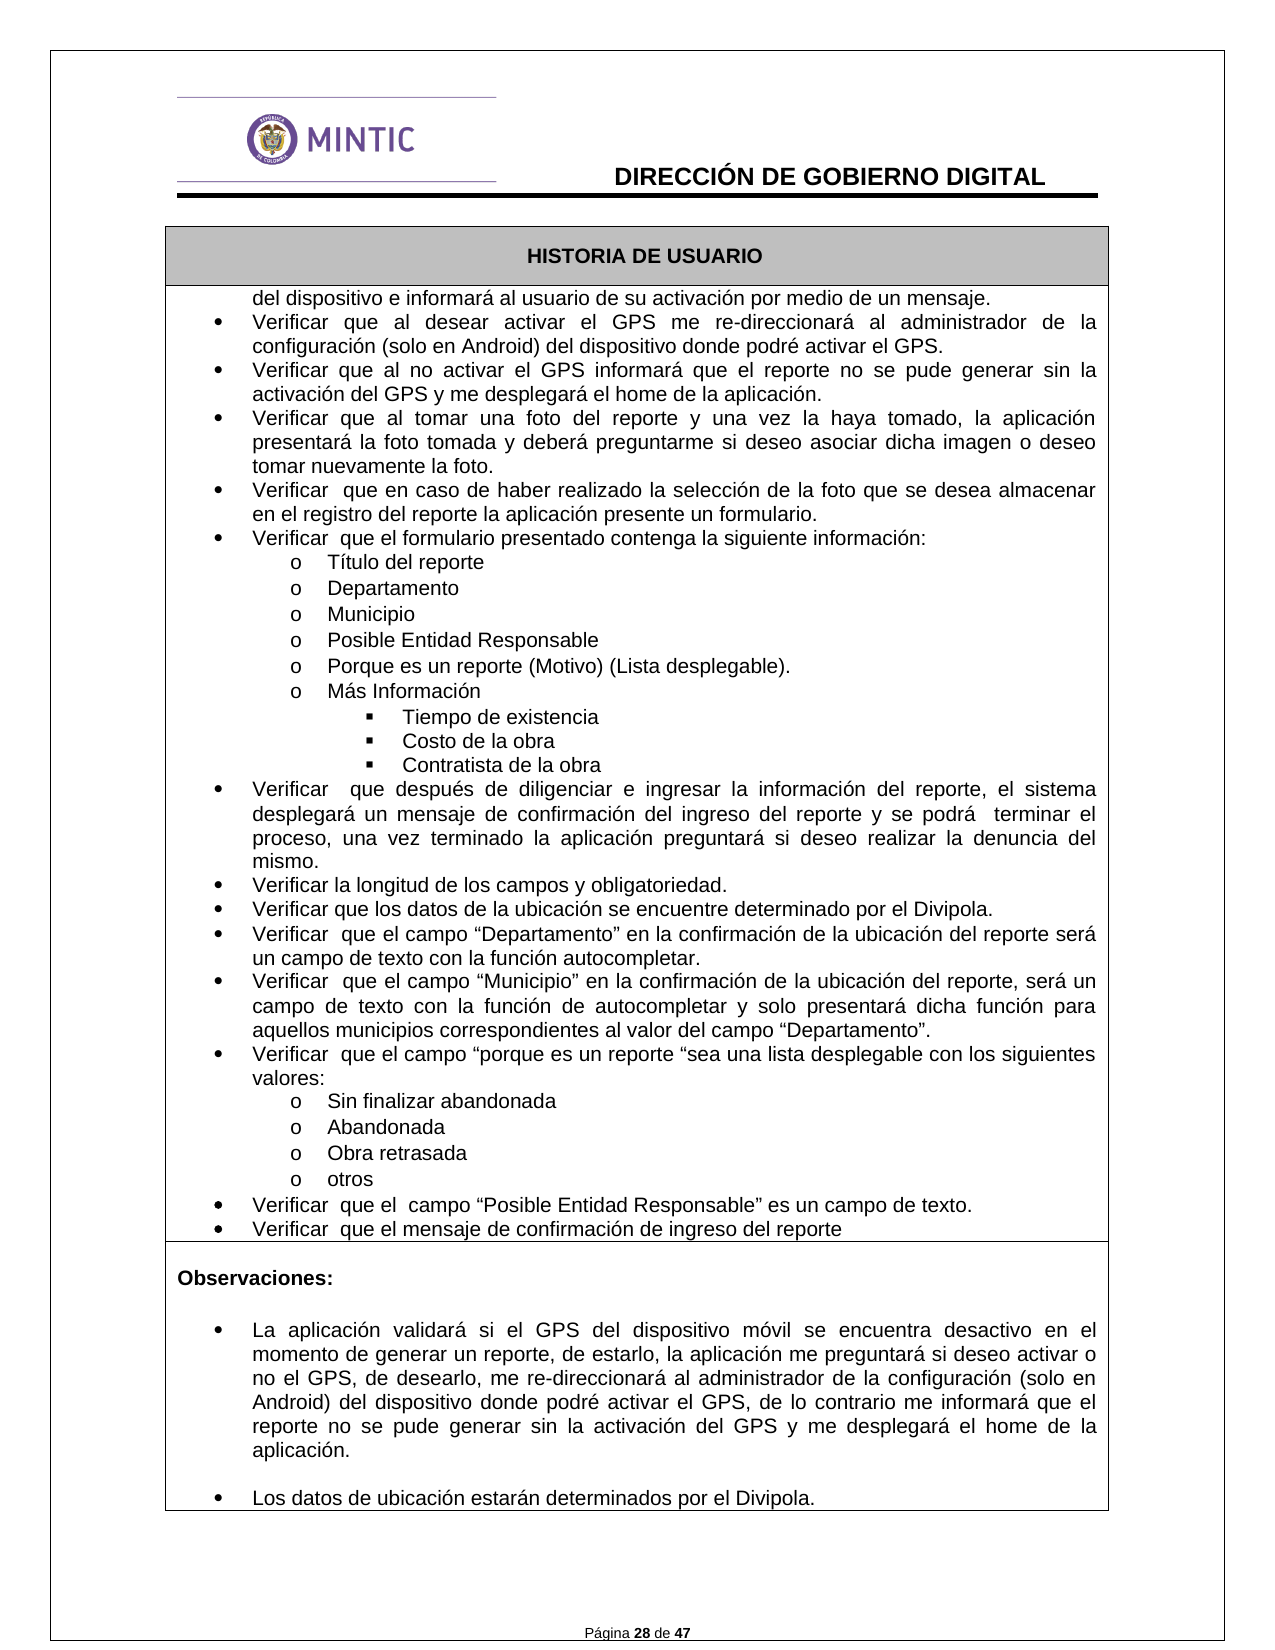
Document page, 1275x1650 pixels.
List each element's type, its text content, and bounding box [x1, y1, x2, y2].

table_header HISTORIA DE USUARIO [166, 227, 1108, 285]
picture [177, 88, 497, 186]
